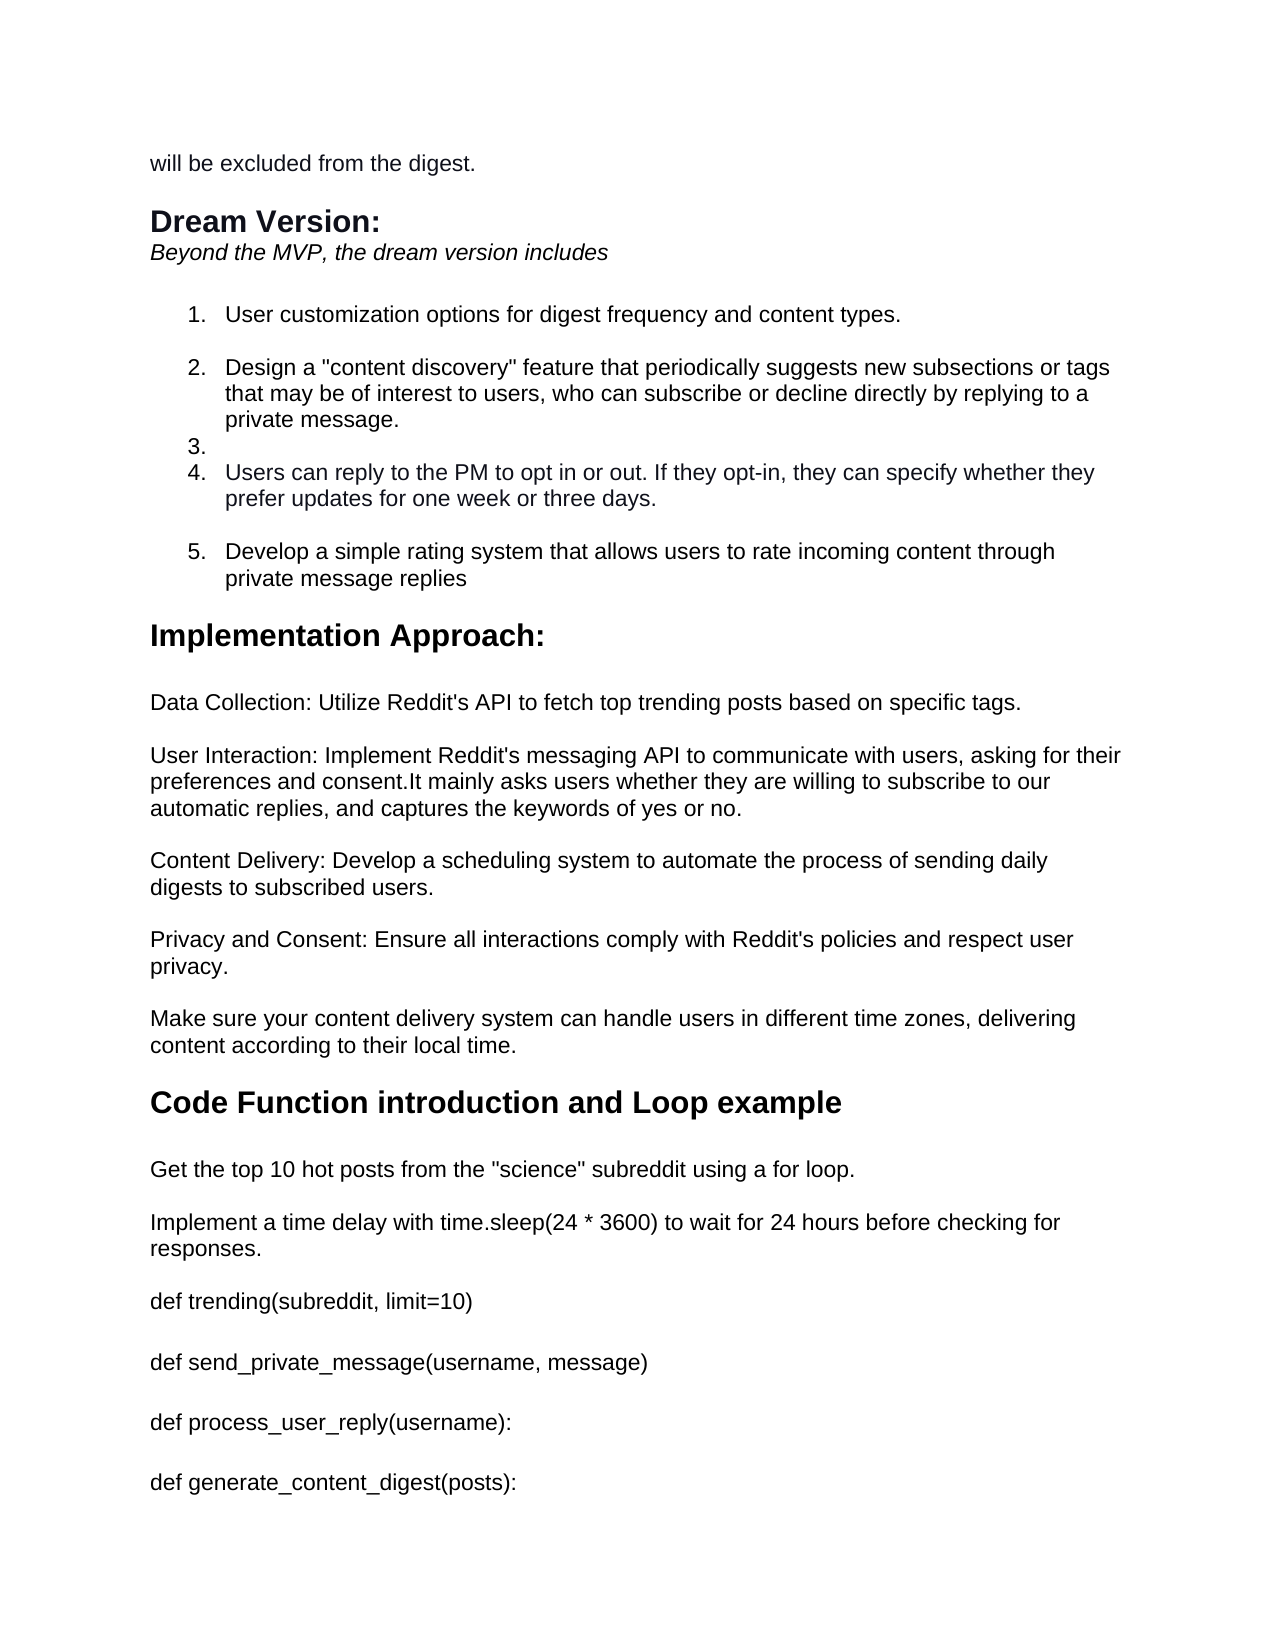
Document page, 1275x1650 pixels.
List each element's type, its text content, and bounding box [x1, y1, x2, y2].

text Make sure your content delivery system can handle users in different time zones, delivering content according to their local time. [150, 1005, 1125, 1058]
text def trending(subreddit, limit=10) [150, 1288, 1125, 1314]
list Develop a simple rating system that allows users to rate incoming content through private message replies [187, 538, 1125, 591]
text Get the top 10 hot posts from the "science" subreddit using a for loop. [150, 1156, 1125, 1183]
text def process_user_reply(username): [150, 1409, 1125, 1435]
text Privacy and Consent: Ensure all interactions comply with Reddit's policies and respect user privacy. [150, 926, 1125, 979]
list Design a "content discovery" feature that periodically suggests new subsections or tags that may be of interest to users, who can subscribe or decline directly by replying to a private message. [187, 354, 1125, 433]
text User Interaction: Implement Reddit's messaging API to communicate with users, asking for their preferences and consent.It mainly asks users whether they are willing to subscribe to our automatic replies, and captures the keywords of yes or no. [150, 742, 1125, 821]
text Content Delivery: Develop a scheduling system to automate the process of sending daily digests to subscribed users. [150, 847, 1125, 900]
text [150, 150, 1125, 176]
list User customization options for digest frequency and content types. [187, 301, 1125, 327]
text Dream Version: [150, 203, 1125, 239]
text Implementation Approach: [150, 617, 1125, 653]
text Implement a time delay with time.sleep(24 * 3600) to wait for 24 hours before checking for responses. [150, 1209, 1125, 1262]
text Data Collection: Utilize Reddit's API to fetch top trending posts based on specific tags. [150, 689, 1125, 715]
text def send_private_message(username, message) [150, 1348, 1125, 1375]
text Beyond the MVP, the dream version includes [150, 239, 1125, 265]
text Code Function introduction and Loop example [150, 1084, 1125, 1120]
text def generate_content_digest(posts): [150, 1469, 1125, 1496]
list Users can reply to the PM to opt in or out. If they opt-in, they can specify whether they prefer updates for one week or three days. [187, 459, 1125, 512]
